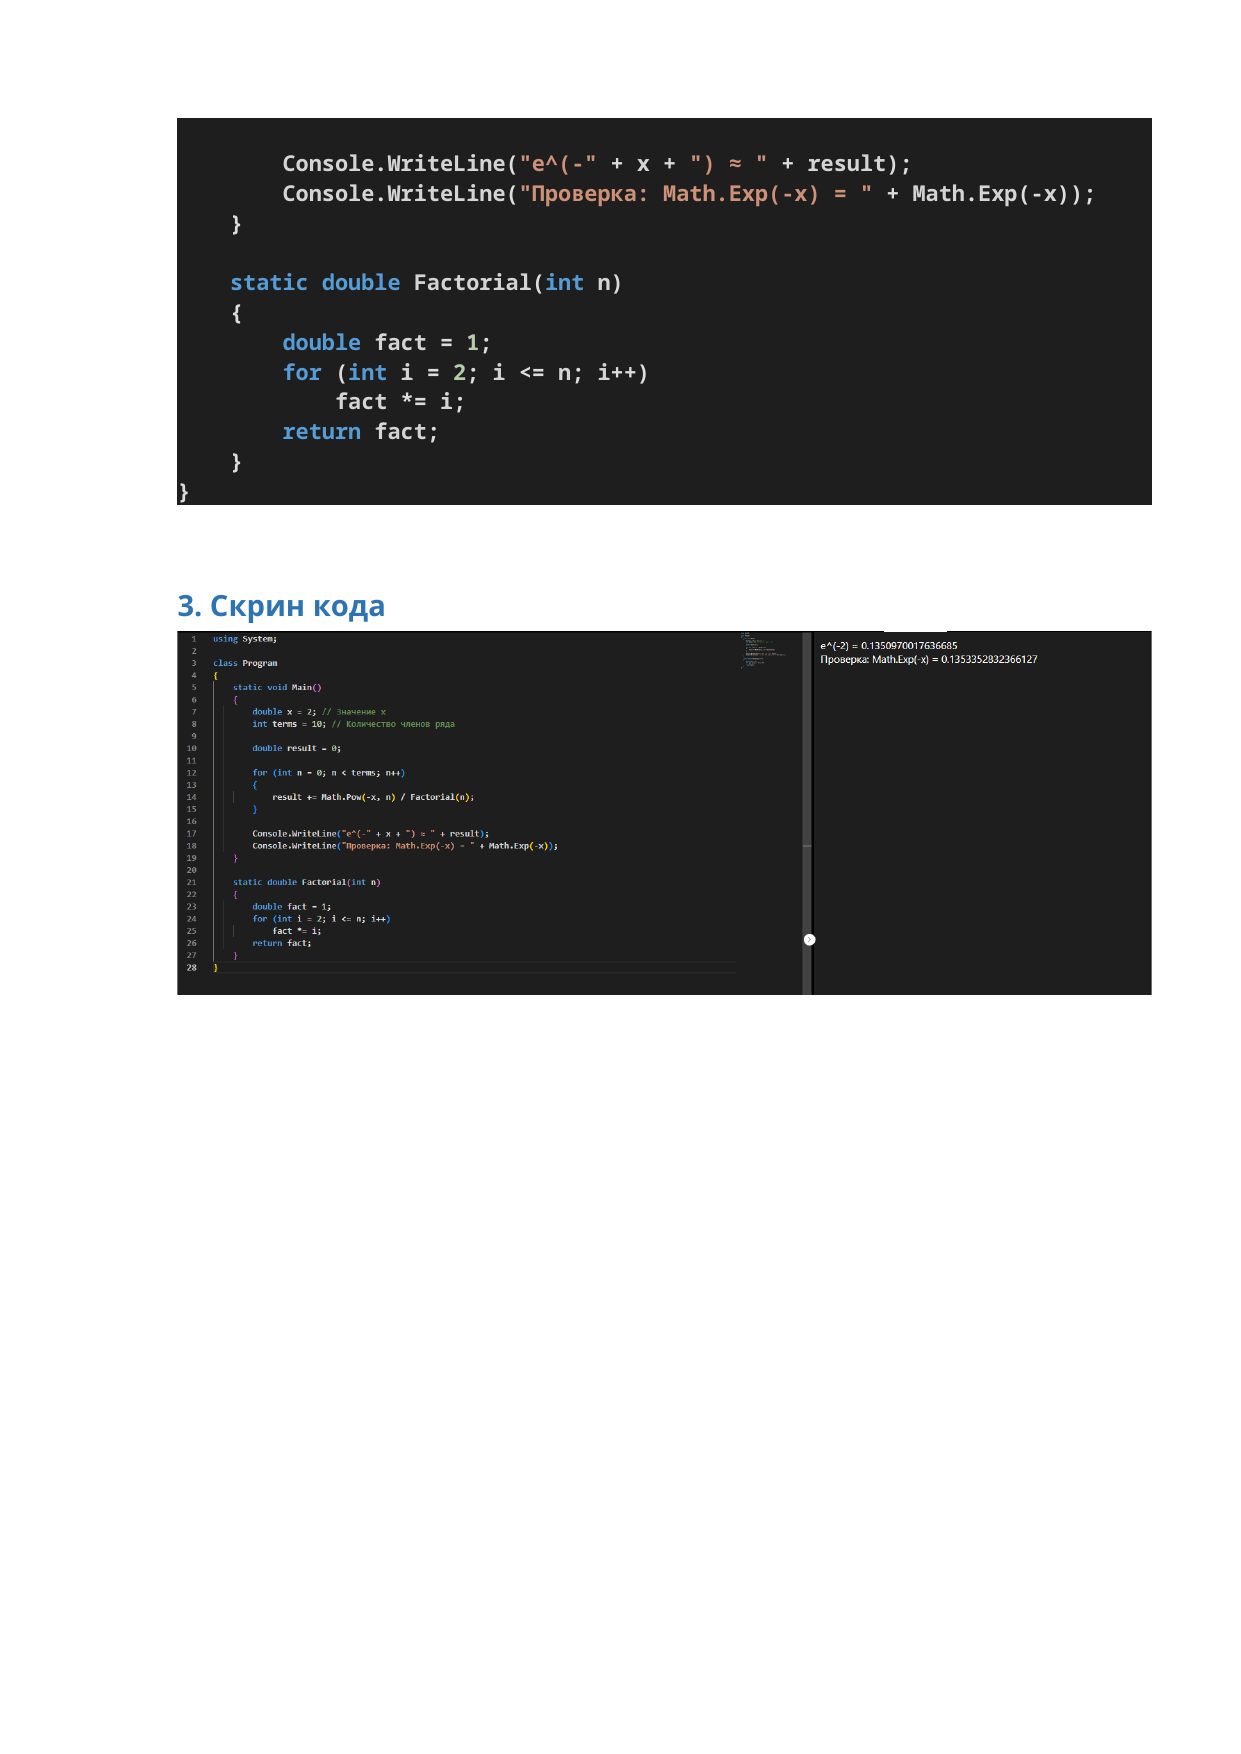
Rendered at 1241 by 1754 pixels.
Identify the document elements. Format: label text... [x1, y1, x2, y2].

text return fact; [177, 416, 1152, 446]
text Console.WriteLine("Проверка: Math.Exp(-x) = " + Math.Exp(-x)); [177, 178, 1152, 207]
subtitle 3. Скрин кода [177, 586, 1152, 625]
text for (int i = 2; i <= n; i++) [177, 356, 1152, 386]
text } [177, 446, 1152, 476]
text Console.WriteLine("e^(-" + x + ") ≈ " + result); [177, 148, 1152, 178]
text fact *= i; [177, 386, 1152, 416]
text } [177, 476, 1152, 505]
text { [177, 297, 1152, 327]
text } [177, 207, 1152, 237]
text double fact = 1; [177, 327, 1152, 356]
text static double Factorial(int n) [177, 267, 1152, 297]
picture [177, 631, 1152, 995]
